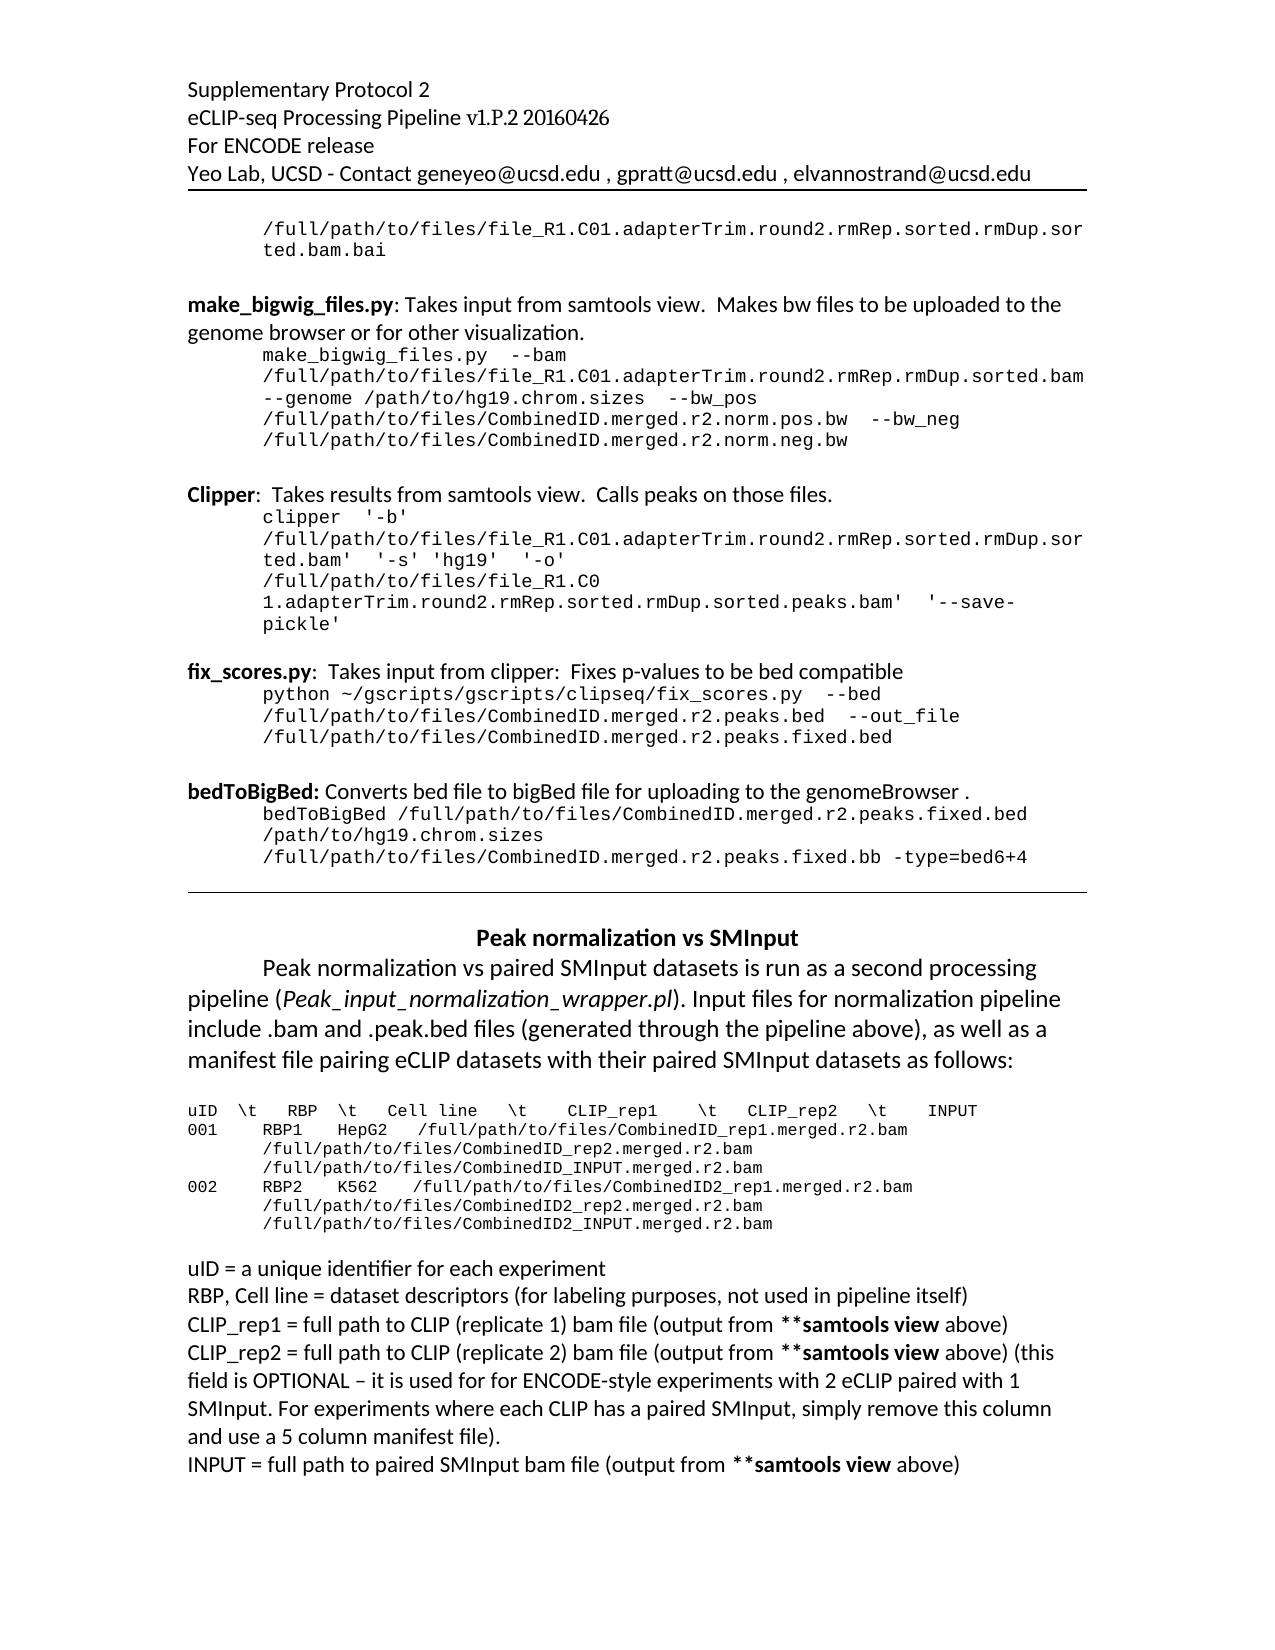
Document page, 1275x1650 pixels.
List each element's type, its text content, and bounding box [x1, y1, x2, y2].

text bedToBigBed: Converts bed file to bigBed file for uploading to the genomeBrowser . [187, 777, 1087, 805]
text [262, 219, 1087, 262]
text make_bigwig_files.py --bam /full/path/to/files/file_R1.C01.adapterTrim.round2.rmRep.rmDup.sorted.bam --genome /path/to/hg19.chrom.sizes --bw_pos /full/path/to/files/CombinedID.merged.r2.norm.pos.bw --bw_neg /full/path/to/files/CombinedID.merged.r2.norm.neg.bw [262, 346, 1087, 452]
text Peak normalization vs SMInput [187, 922, 1087, 952]
text fix_scores.py: Takes input from clipper: Fixes p-values to be bed compatible [187, 657, 1087, 685]
text python ~/gscripts/gscripts/clipseq/fix_scores.py --bed /full/path/to/files/CombinedID.merged.r2.peaks.bed --out_file /full/path/to/files/CombinedID.merged.r2.peaks.fixed.bed [262, 685, 1087, 749]
text CLIP_rep1 = full path to CLIP (replicate 1) bam file (output from **samtools view above) [187, 1310, 1087, 1338]
text 001 RBP1 HepG2 /full/path/to/files/CombinedID_rep1.merged.r2.bam /full/path/to/files/CombinedID_rep2.merged.r2.bam /full/path/to/files/CombinedID_INPUT.merged.r2.bam [187, 1122, 1087, 1178]
text clipper '-b' /full/path/to/files/file_R1.C01.adapterTrim.round2.rmRep.sorted.rmDup.sorted.bam' '-s' 'hg19' '-o' /full/path/to/files/file_R1.C01.adapterTrim.round2.rmRep.sorted.rmDup.sorted.peaks.bam' '--save-pickle' [262, 508, 1087, 636]
text RBP, Cell line = dataset descriptors (for labeling purposes, not used in pipeline itself) [187, 1282, 1087, 1310]
text make_bigwig_files.py: Takes input from samtools view. Makes bw files to be uploaded to the genome browser or for other visualization. [187, 290, 1087, 346]
text INPUT = full path to paired SMInput bam file (output from **samtools view above) [187, 1450, 1087, 1478]
text uID \t RBP \t Cell line \t CLIP_rep1 \t CLIP_rep2 \t INPUT [187, 1103, 1087, 1122]
text uID = a unique identifier for each experiment [187, 1254, 1087, 1282]
text Clipper: Takes results from samtools view. Calls peaks on those files. [187, 480, 1087, 508]
text bedToBigBed /full/path/to/files/CombinedID.merged.r2.peaks.fixed.bed /path/to/hg19.chrom.sizes /full/path/to/files/CombinedID.merged.r2.peaks.fixed.bb -type=bed6+4 [262, 805, 1087, 869]
text Peak normalization vs paired SMInput datasets is run as a second processing pipeline (Peak_input_normalization_wrapper.pl). Input files for normalization pipeline include .bam and .peak.bed files (generated through the pipeline above), as well as a manifest file pairing eCLIP datasets with their paired SMInput datasets as follows: [187, 952, 1087, 1074]
text 002 RBP2 K562 /full/path/to/files/CombinedID2_rep1.merged.r2.bam /full/path/to/files/CombinedID2_rep2.merged.r2.bam /full/path/to/files/CombinedID2_INPUT.merged.r2.bam [187, 1178, 1087, 1235]
text CLIP_rep2 = full path to CLIP (replicate 2) bam file (output from **samtools view above) (this field is OPTIONAL – it is used for for ENCODE-style experiments with 2 eCLIP paired with 1 SMInput. For experiments where each CLIP has a paired SMInput, simply remove this column and use a 5 column manifest file). [187, 1338, 1087, 1450]
